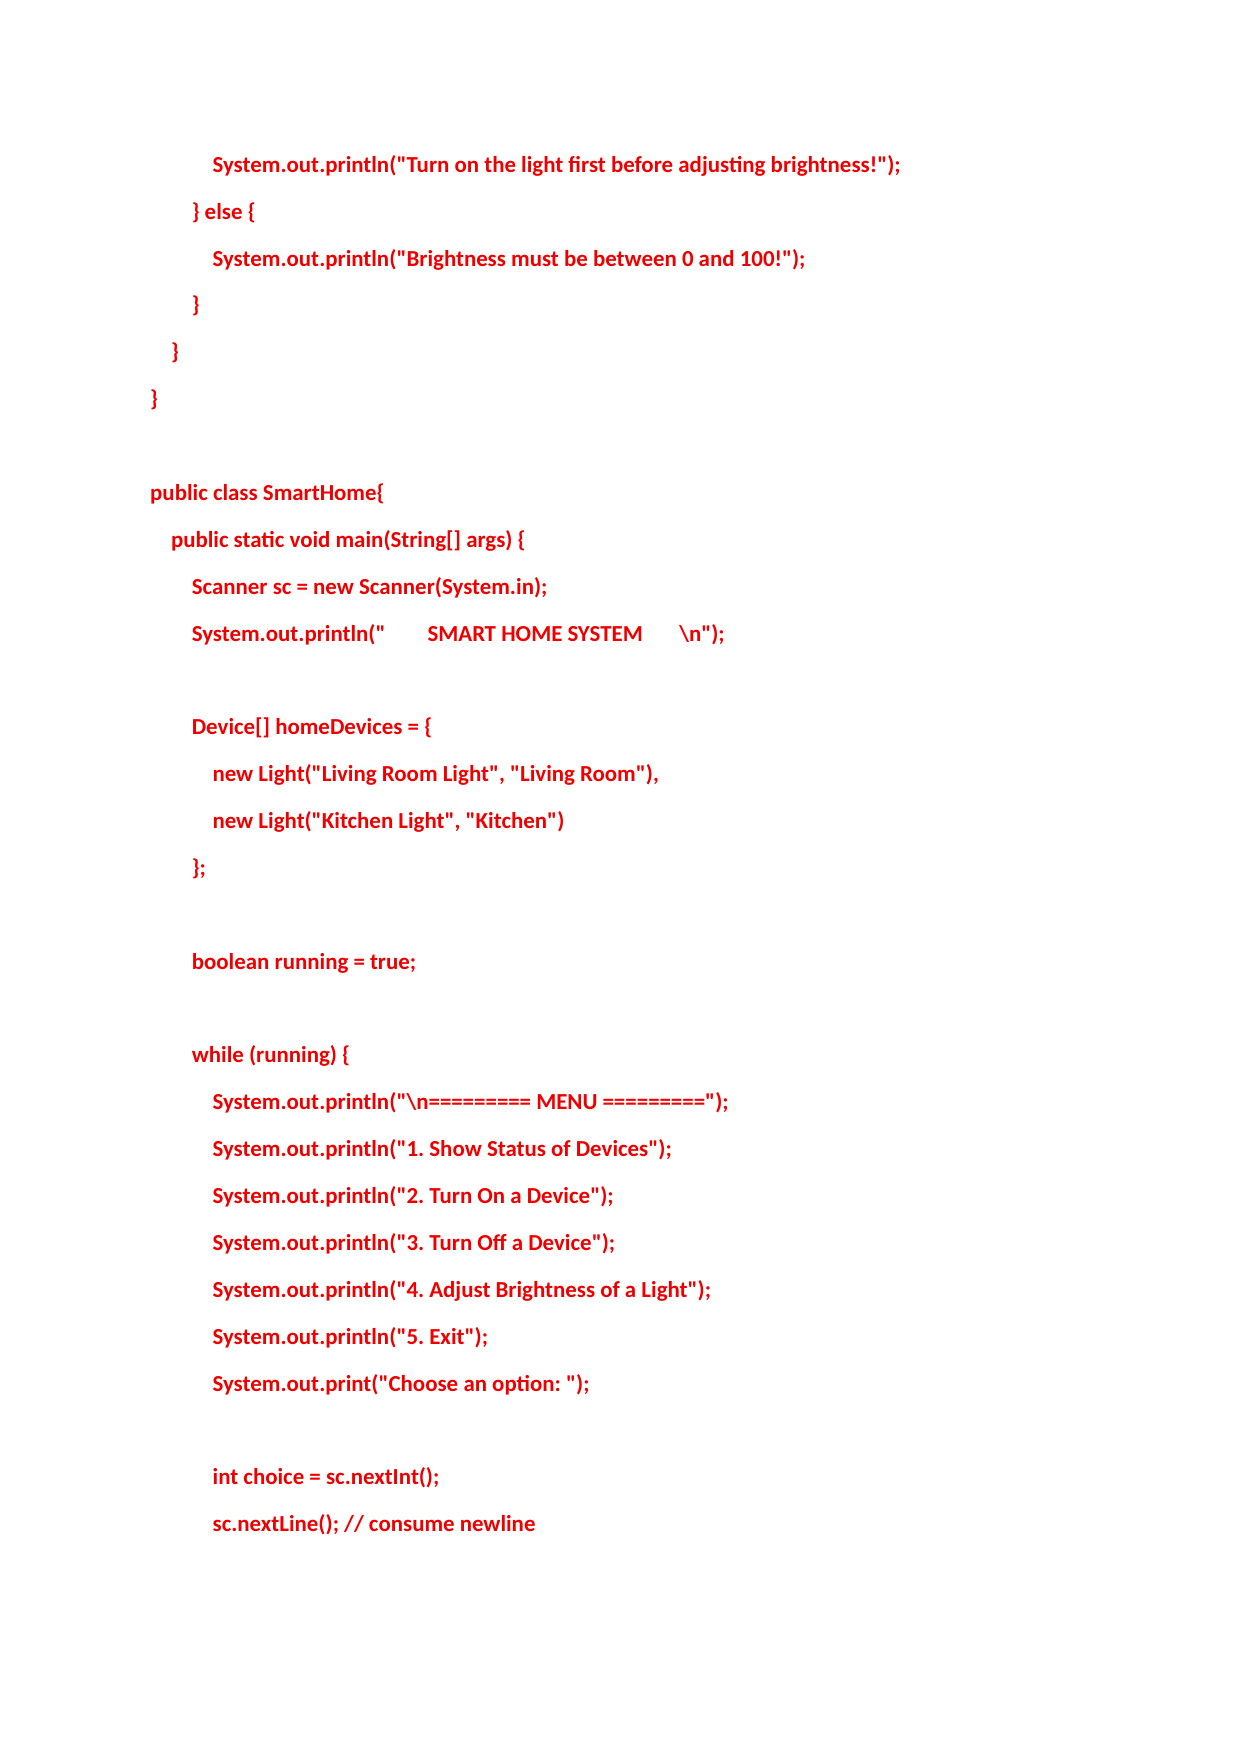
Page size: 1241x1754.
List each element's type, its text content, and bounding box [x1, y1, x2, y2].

text System.out.println(" SMART HOME SYSTEM \n"); [150, 619, 1090, 647]
text System.out.println("4. Adjust Brightness of a Light"); [150, 1275, 1090, 1303]
text } [150, 291, 1090, 319]
text new Light("Kitchen Light", "Kitchen") [150, 806, 1090, 834]
text int choice = sc.nextInt(); [150, 1462, 1090, 1491]
text System.out.println("2. Turn On a Device"); [150, 1181, 1090, 1209]
text System.out.println("1. Show Status of Devices"); [150, 1134, 1090, 1162]
text Device[] homeDevices = { [150, 712, 1090, 741]
text public class SmartHome{ [150, 478, 1090, 506]
text Scanner sc = new Scanner(System.in); [150, 572, 1090, 600]
text } else { [150, 197, 1090, 225]
text sc.nextLine(); // consume newline [150, 1509, 1090, 1537]
text System.out.print("Choose an option: "); [150, 1369, 1090, 1397]
text public static void main(String[] args) { [150, 525, 1090, 553]
text } [150, 337, 1090, 366]
text System.out.println("Brightness must be between 0 and 100!"); [150, 244, 1090, 272]
text boolean running = true; [150, 947, 1090, 975]
text while (running) { [150, 1041, 1090, 1069]
text }; [150, 853, 1090, 881]
text new Light("Living Room Light", "Living Room"), [150, 759, 1090, 787]
text } [150, 384, 1090, 412]
text System.out.println("Turn on the light first before adjusting brightness!"); [150, 150, 1090, 178]
text System.out.println("3. Turn Off a Device"); [150, 1228, 1090, 1256]
text System.out.println("5. Exit"); [150, 1322, 1090, 1350]
text System.out.println("\n========= MENU ========="); [150, 1087, 1090, 1116]
